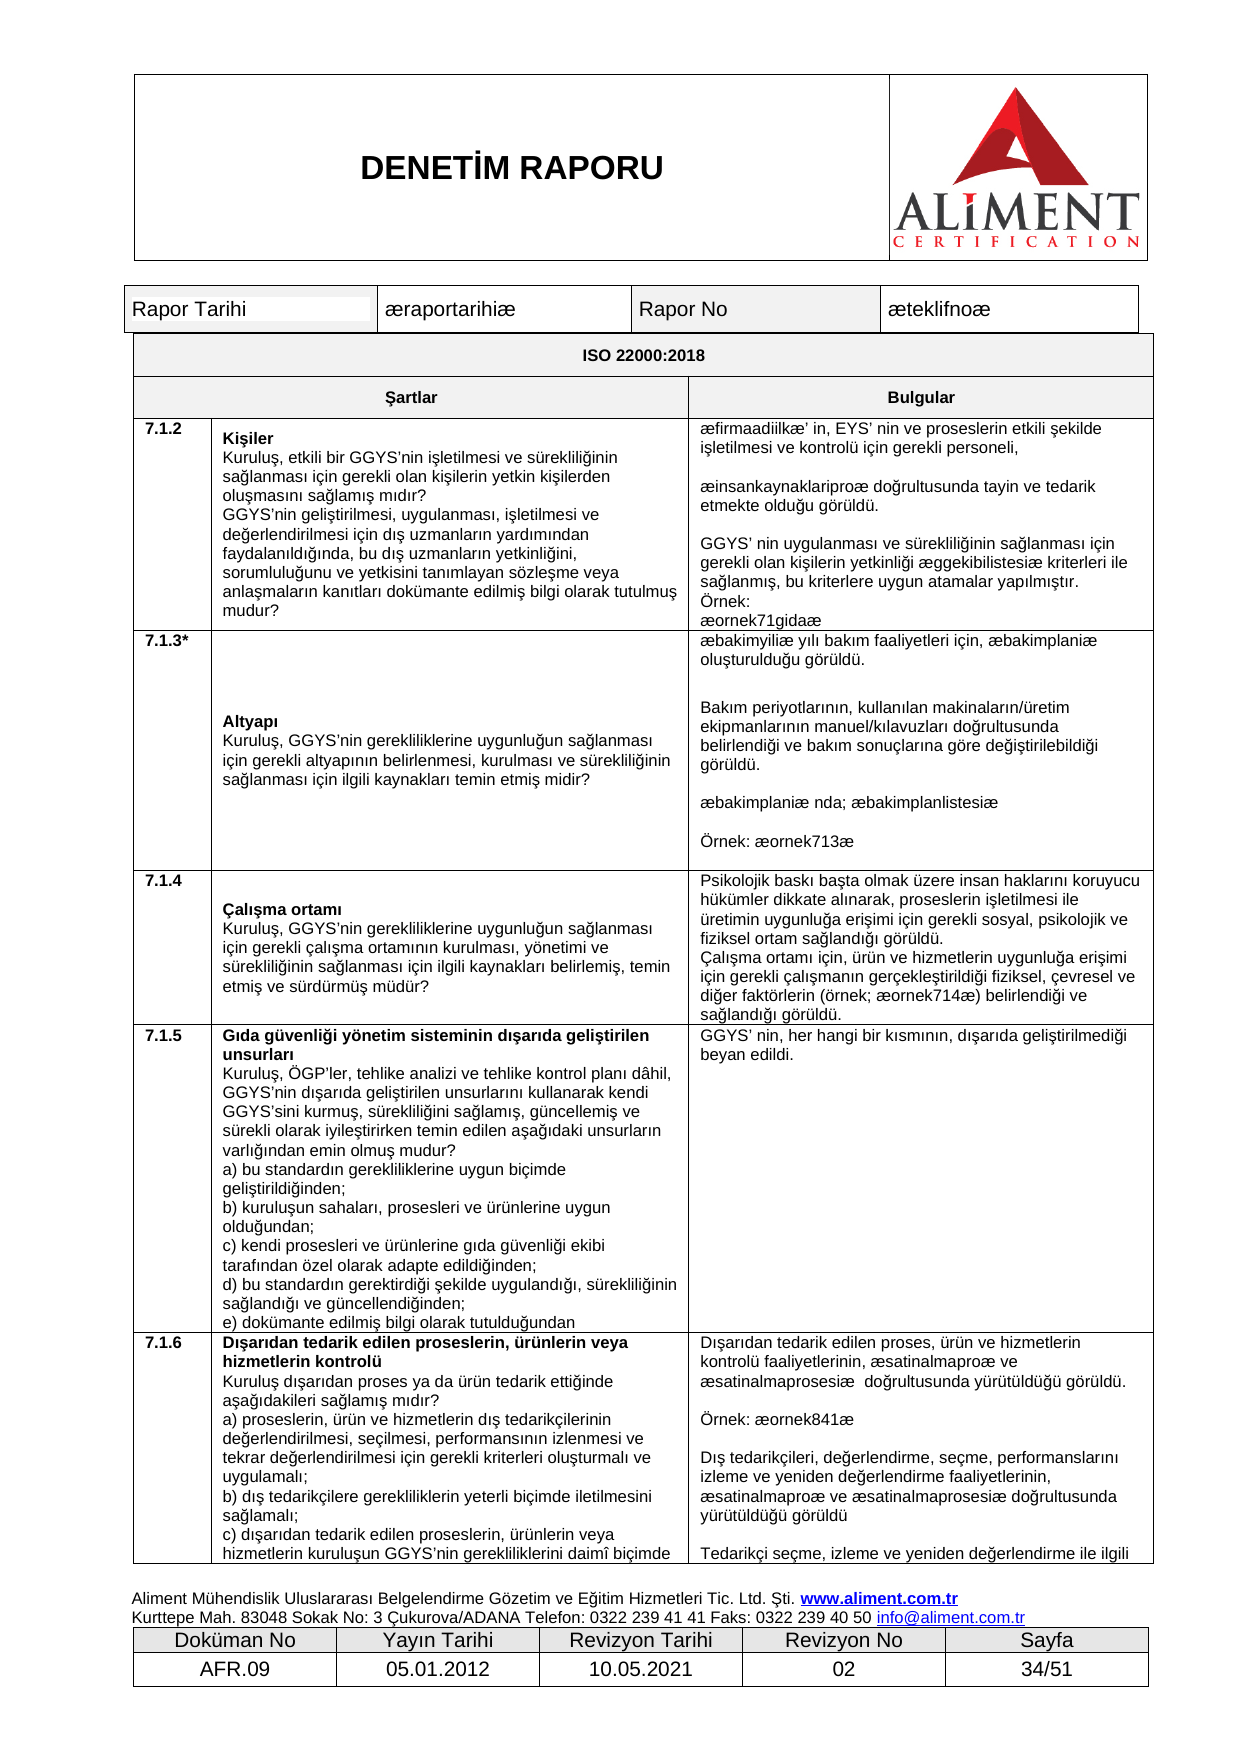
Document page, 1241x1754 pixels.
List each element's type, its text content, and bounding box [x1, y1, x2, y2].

table_cell æbakimyiliæ yılı bakım faaliyetleri için, æbakimplaniæ oluşturulduğu görüldü. Bakım periyotlarının, kullanılan makinaların/üretim ekipmanlarının manuel/kılavuzları doğrultusunda belirlendiği ve bakım sonuçlarına göre değiştirilebildiği görüldü. æbakimplaniæ nda; æbakimplanlistesiæ Örnek: æornek713æ [689, 631, 1153, 870]
table_header ISO 22000:2018 [134, 334, 1153, 376]
table_cell GGYS’ nin, her hangi bir kısmının, dışarıda geliştirilmediği beyan edildi. [689, 1025, 1153, 1332]
table_cell 7.1.3* [134, 631, 211, 870]
table_cell 7.1.4 [134, 871, 211, 1024]
table_cell Gıda güvenliği yönetim sisteminin dışarıda geliştirilen unsurları Kuruluş, ÖGP’ler, tehlike analizi ve tehlike kontrol planı dâhil, GGYS’nin dışarıda geliştirilen unsurlarını kullanarak kendi GGYS’sini kurmuş, sürekliliğini sağlamış, güncellemiş ve sürekli olarak iyileştirirken temin edilen aşağıdaki unsurların varlığından emin olmuş mudur? a) bu standardın gerekliliklerine uygun biçimde geliştirildiğinden; b) kuruluşun sahaları, prosesleri ve ürünlerine uygun olduğundan; c) kendi prosesleri ve ürünlerine gıda güvenliği ekibi tarafından özel olarak adapte edildiğinden; d) bu standardın gerektirdiği şekilde uygulandığı, sürekliliğinin sağlandığı ve güncellendiğinden; e) dokümante edilmiş bilgi olarak tutulduğundan [212, 1025, 688, 1332]
table_cell 7.1.6 [134, 1333, 211, 1563]
table_cell Bulgular [689, 377, 1153, 418]
table_cell 7.1.5 [134, 1025, 211, 1332]
table_cell 7.1.2 [134, 419, 211, 630]
table_cell Şartlar [134, 377, 688, 418]
table_cell Çalışma ortamı Kuruluş, GGYS’nin gerekliliklerine uygunluğun sağlanması için gerekli çalışma ortamının kurulması, yönetimi ve sürekliliğinin sağlanması için ilgili kaynakları belirlemiş, temin etmiş ve sürdürmüş müdür? [212, 871, 688, 1024]
table_cell Kişiler Kuruluş, etkili bir GGYS’nin işletilmesi ve sürekliliğinin sağlanması için gerekli olan kişilerin yetkin kişilerden oluşmasını sağlamış mıdır? GGYS’nin geliştirilmesi, uygulanması, işletilmesi ve değerlendirilmesi için dış uzmanların yardımından faydalanıldığında, bu dış uzmanların yetkinliğini, sorumluluğunu ve yetkisini tanımlayan sözleşme veya anlaşmaların kanıtları dokümante edilmiş bilgi olarak tutulmuş mudur? [212, 419, 688, 630]
picture [889, 79, 1143, 255]
table_cell æfirmaadiilkæ’ in, EYS’ nin ve proseslerin etkili şekilde işletilmesi ve kontrolü için gerekli personeli, æinsankaynaklariproæ doğrultusunda tayin ve tedarik etmekte olduğu görüldü. GGYS’ nin uygulanması ve sürekliliğinin sağlanması için gerekli olan kişilerin yetkinliği æggekibilistesiæ kriterleri ile sağlanmış, bu kriterlere uygun atamalar yapılmıştır. Örnek: æornek71gidaæ [689, 419, 1153, 630]
table_cell Psikolojik baskı başta olmak üzere insan haklarını koruyucu hükümler dikkate alınarak, proseslerin işletilmesi ile üretimin uygunluğa erişimi için gerekli sosyal, psikolojik ve fiziksel ortam sağlandığı görüldü. Çalışma ortamı için, ürün ve hizmetlerin uygunluğa erişimi için gerekli çalışmanın gerçekleştirildiği fiziksel, çevresel ve diğer faktörlerin (örnek; æornek714æ) belirlendiği ve sağlandığı görüldü. [689, 871, 1153, 1024]
table_cell Altyapı Kuruluş, GGYS’nin gerekliliklerine uygunluğun sağlanması için gerekli altyapının belirlenmesi, kurulması ve sürekliliğinin sağlanması için ilgili kaynakları temin etmiş midir? [212, 631, 688, 870]
